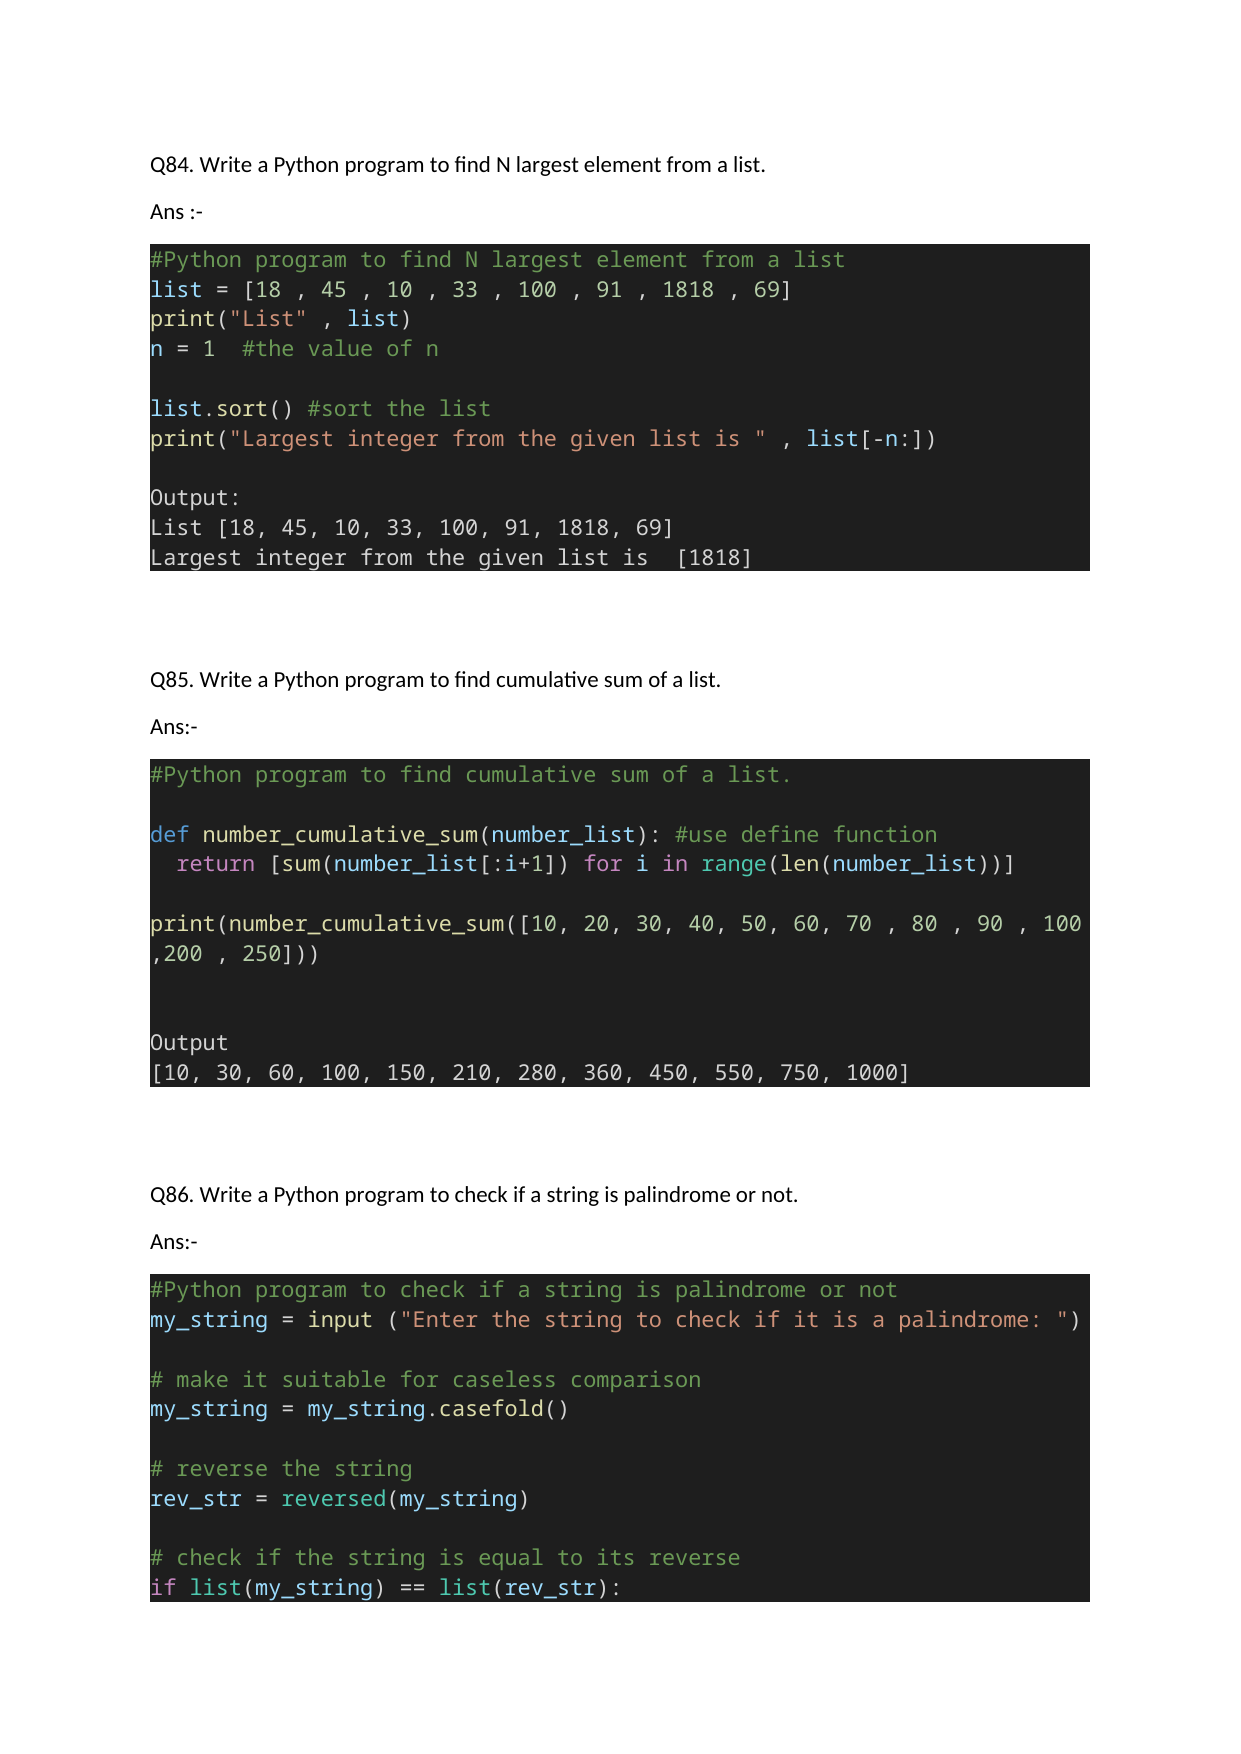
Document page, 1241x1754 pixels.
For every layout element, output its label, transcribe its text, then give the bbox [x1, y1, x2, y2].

text Ans:- [150, 1227, 1090, 1255]
text my_string = my_string.casefold() [150, 1393, 1090, 1423]
text Output [150, 1027, 1090, 1057]
text Output: [150, 482, 1090, 512]
text Largest integer from the given list is [1818] [150, 542, 1090, 571]
text n = 1 #the value of n [150, 333, 1090, 363]
text list.sort() #sort the list [150, 393, 1090, 422]
text print("Largest integer from the given list is " , list[-n:]) [150, 422, 1090, 452]
text Q85. Write a Python program to find cumulative sum of a list. [150, 665, 1090, 693]
text Ans:- [150, 712, 1090, 740]
text Q86. Write a Python program to check if a string is palindrome or not. [150, 1180, 1090, 1208]
text rev_str = reversed(my_string) [150, 1483, 1090, 1512]
text Q84. Write a Python program to find N largest element from a list. [150, 150, 1090, 178]
text [10, 30, 60, 100, 150, 210, 280, 360, 450, 550, 750, 1000] [150, 1057, 1090, 1087]
text my_string = input ("Enter the string to check if it is a palindrome: ") [150, 1304, 1090, 1334]
text print("List" , list) [150, 303, 1090, 333]
text return [sum(number_list[:i+1]) for i in range(len(number_list))] [150, 848, 1090, 878]
text # make it suitable for caseless comparison [150, 1363, 1090, 1393]
text #Python program to find cumulative sum of a list. [150, 759, 1090, 789]
text List [18, 45, 10, 33, 100, 91, 1818, 69] [150, 512, 1090, 542]
text def number_cumulative_sum(number_list): #use define function [150, 818, 1090, 848]
text Ans :- [150, 197, 1090, 225]
text #Python program to check if a string is palindrome or not [150, 1274, 1090, 1304]
text #Python program to find N largest element from a list [150, 244, 1090, 273]
text if list(my_string) == list(rev_str): [150, 1572, 1090, 1602]
text list = [18 , 45 , 10 , 33 , 100 , 91 , 1818 , 69] [150, 273, 1090, 303]
text # check if the string is equal to its reverse [150, 1542, 1090, 1572]
text print(number_cumulative_sum([10, 20, 30, 40, 50, 60, 70 , 80 , 90 , 100 ,200 , 250])) [150, 908, 1090, 967]
text # reverse the string [150, 1453, 1090, 1483]
